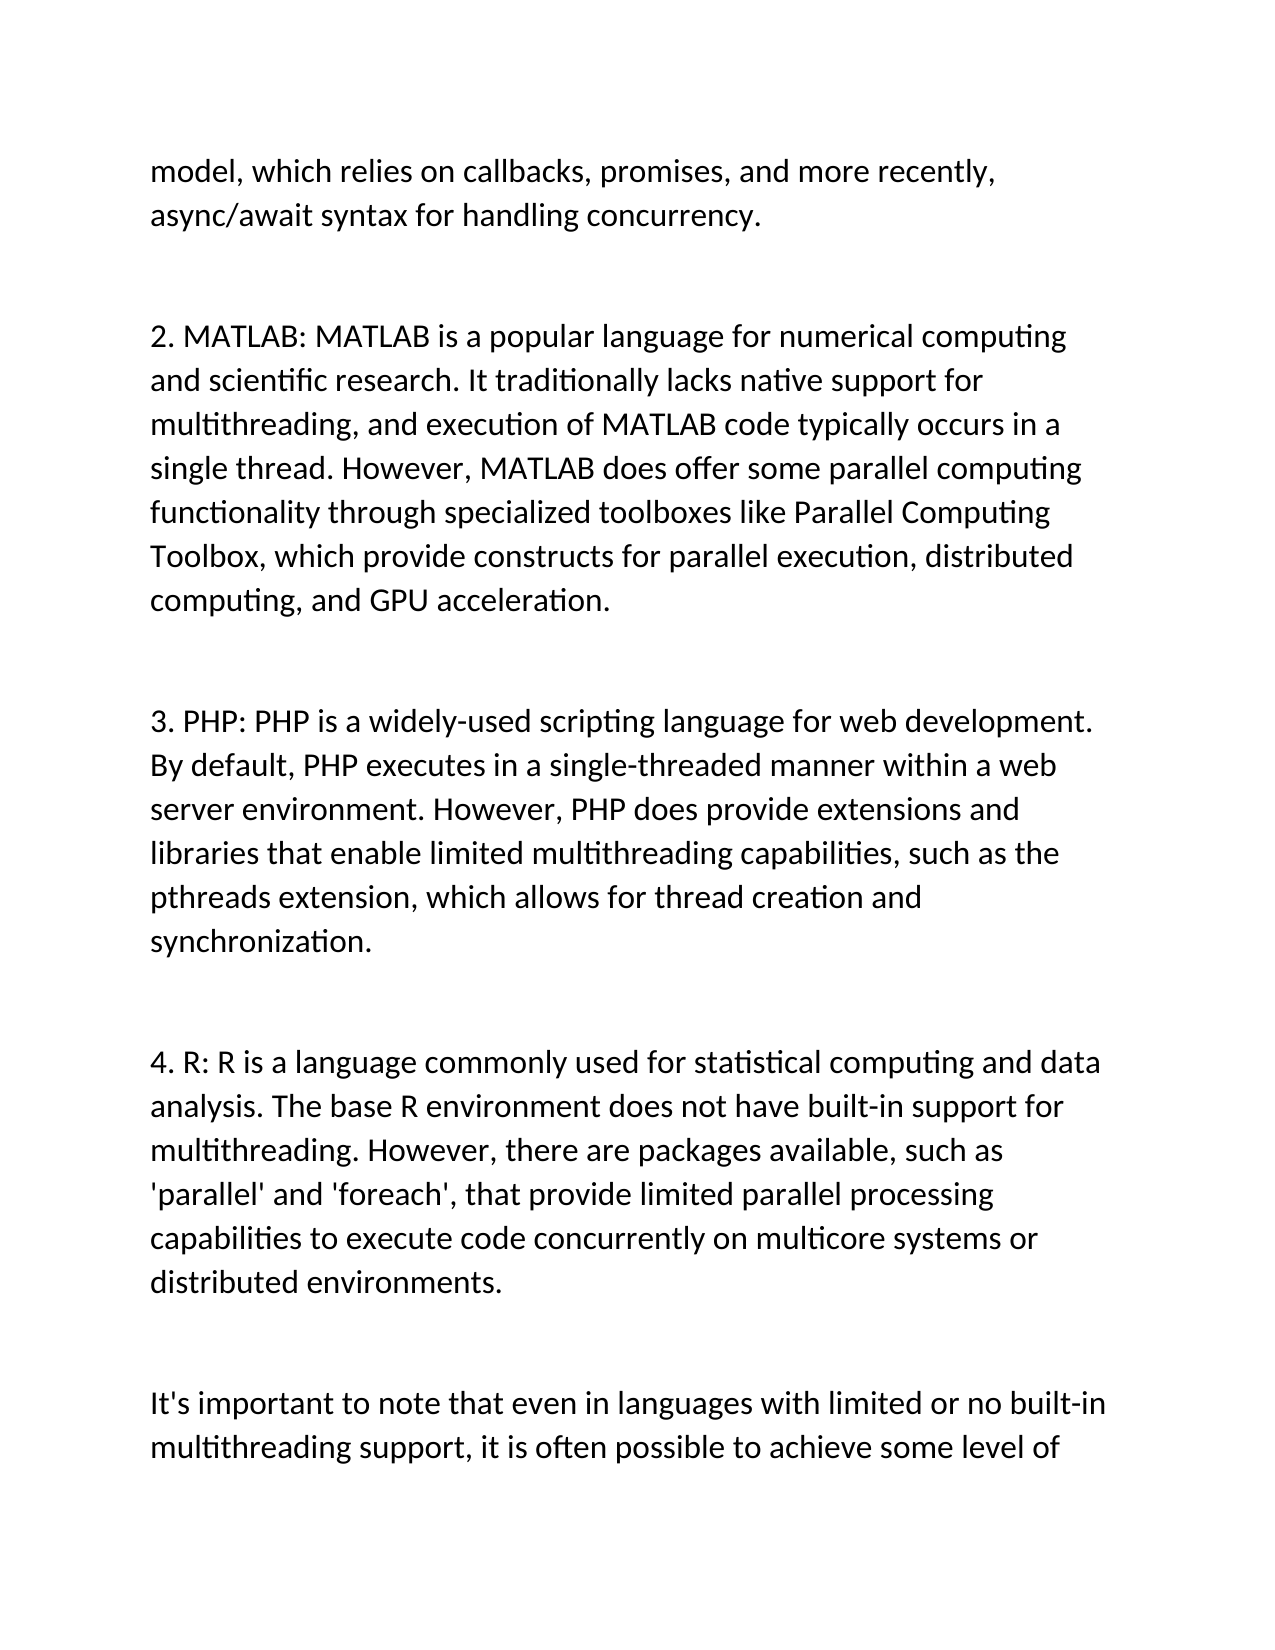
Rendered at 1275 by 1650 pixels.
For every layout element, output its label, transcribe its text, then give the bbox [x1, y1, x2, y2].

text 3. PHP: PHP is a widely-used scripting language for web development. By default, PHP executes in a single-threaded manner within a web server environment. However, PHP does provide extensions and libraries that enable limited multithreading capabilities, such as the pthreads extension, which allows for thread creation and synchronization. [150, 700, 1125, 961]
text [150, 1382, 1125, 1467]
text 2. MATLAB: MATLAB is a popular language for numerical computing and scientific research. It traditionally lacks native support for multithreading, and execution of MATLAB code typically occurs in a single thread. However, MATLAB does offer some parallel computing functionality through specialized toolboxes like Parallel Computing Toolbox, which provide constructs for parallel execution, distributed computing, and GPU acceleration. [150, 315, 1125, 620]
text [150, 150, 1125, 235]
text 4. R: R is a language commonly used for statistical computing and data analysis. The base R environment does not have built-in support for multithreading. However, there are packages available, such as 'parallel' and 'foreach', that provide limited parallel processing capabilities to execute code concurrently on multicore systems or distributed environments. [150, 1041, 1125, 1302]
